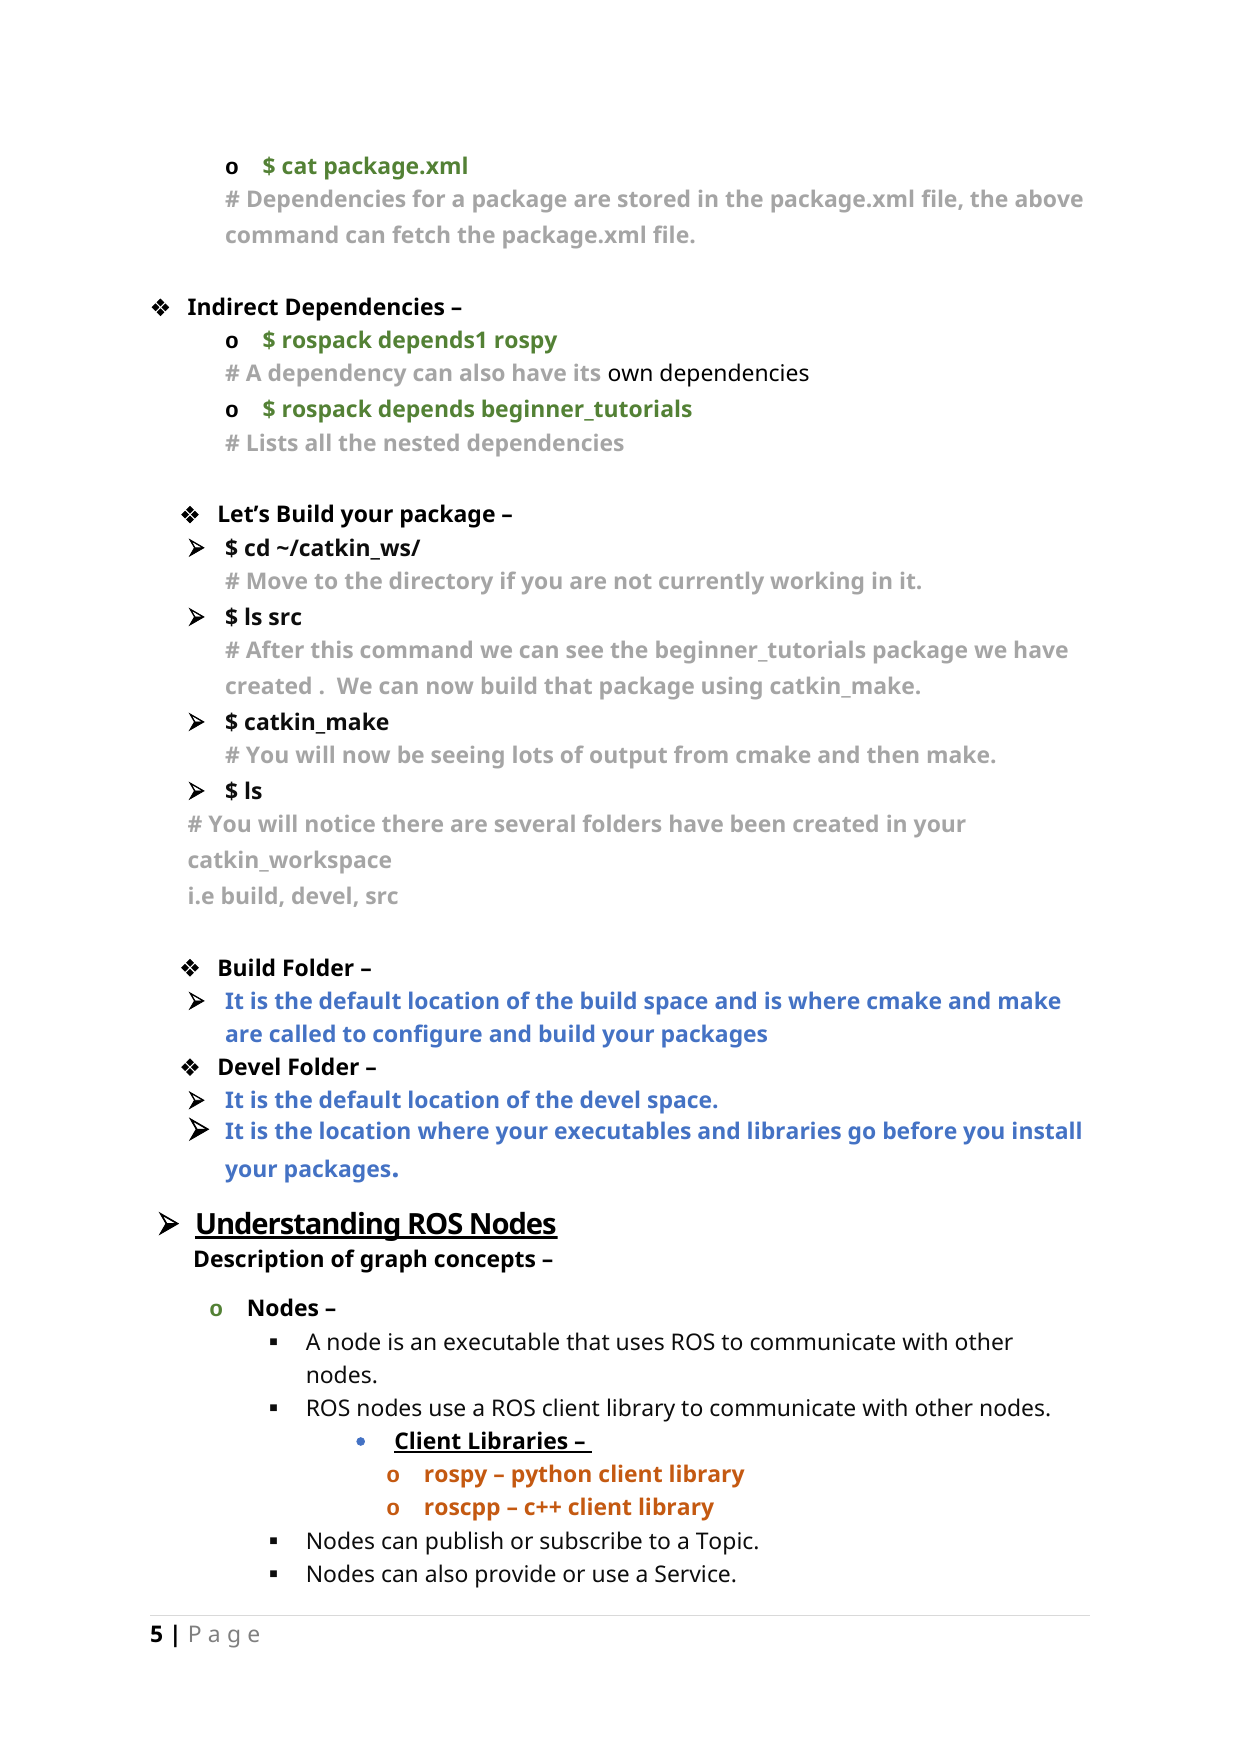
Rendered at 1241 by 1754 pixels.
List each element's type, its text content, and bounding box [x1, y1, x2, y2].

list Nodes – [209, 1292, 1090, 1324]
list Indirect Dependencies – [150, 291, 1090, 322]
list ROS nodes use a ROS client library to communicate with other nodes. [268, 1392, 1090, 1423]
list roscpp – c++ client library [386, 1491, 1090, 1523]
list Client Libraries – [357, 1425, 1090, 1456]
list # You will now be seeing lots of output from cmake and then make. [225, 739, 1090, 770]
list $ rospack depends1 rospy [225, 324, 1090, 356]
list It is the default location of the build space and is where cmake and make are called to configure and build your packages [187, 985, 1090, 1049]
list i.e build, devel, src [187, 880, 1090, 911]
list Nodes can also provide or use a Service. [268, 1558, 1090, 1589]
list rospy – python client library [386, 1458, 1090, 1489]
list Build Folder – [179, 952, 1090, 983]
list # Dependencies for a package are stored in the package.xml file, the above command can fetch the package.xml file. [225, 183, 1090, 250]
list $ catkin_make [187, 706, 1090, 737]
list Let’s Build your package – [179, 498, 1090, 530]
list Devel Folder – [179, 1051, 1090, 1082]
list A node is an executable that uses ROS to communicate with other nodes. [268, 1326, 1090, 1390]
list It is the location where your executables and libraries go before you install your packages. [187, 1115, 1090, 1186]
list # You will notice there are several folders have been created in your catkin_workspace [187, 808, 1090, 875]
text Description of graph concepts – [157, 1243, 1090, 1274]
list # A dependency can also have its own dependencies [225, 357, 1090, 389]
list It is the default location of the devel space. [187, 1084, 1090, 1115]
list # After this command we can see the beginner_tutorials package we have created . We can now build that package using catkin_make. [225, 634, 1090, 701]
list $ cat package.xml [225, 150, 1090, 181]
list $ ls src [187, 601, 1090, 632]
list $ rospack depends beginner_tutorials [225, 393, 1090, 425]
list $ cd ~/catkin_ws/ [187, 532, 1090, 563]
list $ ls [187, 775, 1090, 806]
list # Move to the directory if you are not currently working in it. [225, 565, 1090, 596]
list Nodes can publish or subscribe to a Topic. [268, 1524, 1090, 1556]
title Understanding ROS Nodes [157, 1203, 1090, 1243]
list # Lists all the nested dependencies [225, 427, 1090, 458]
